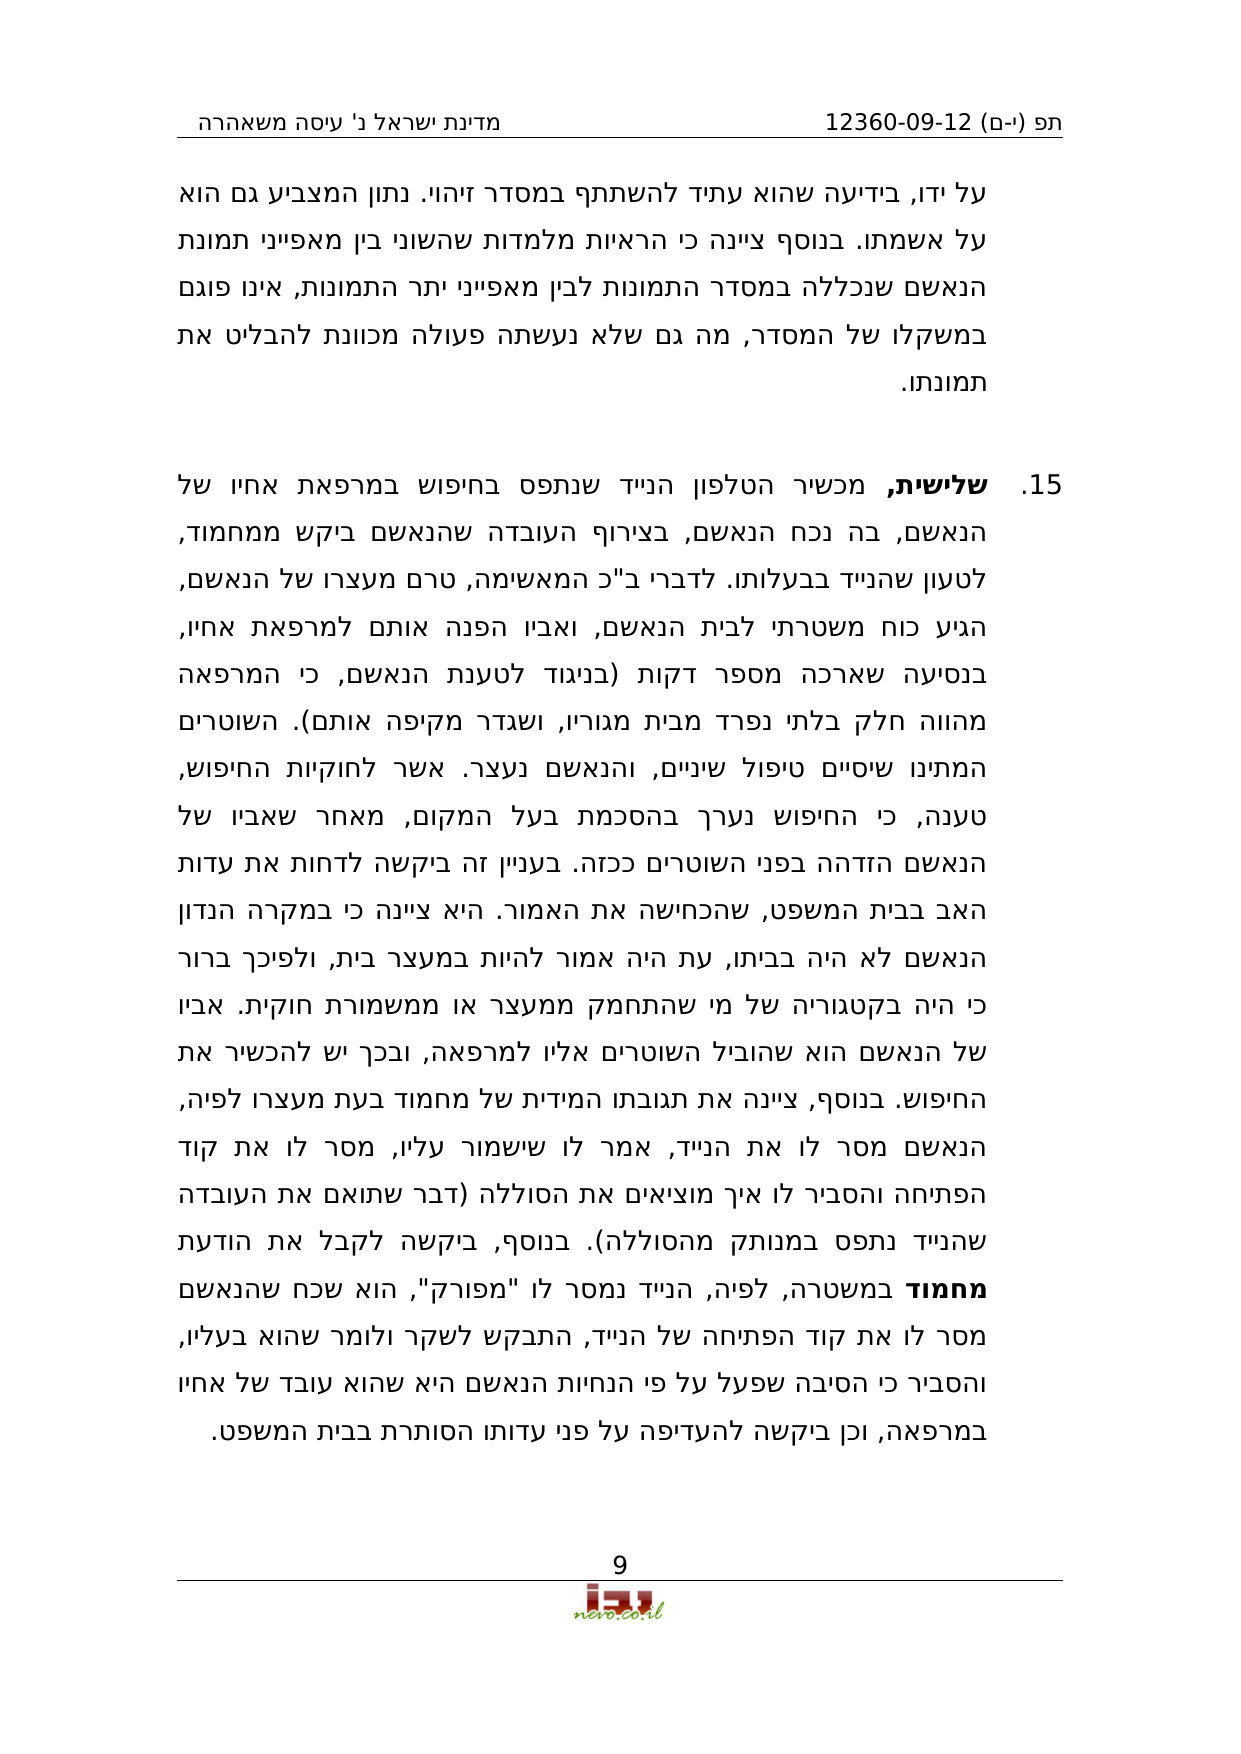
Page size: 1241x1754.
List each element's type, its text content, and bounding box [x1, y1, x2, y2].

picture [574, 1583, 666, 1621]
text 15. שלישית, מכשיר הטלפון הנייד שנתפס בחיפוש במרפאת אחיו של הנאשם, בה נכח הנאשם, בצירוף העובדה שהנאשם ביקש ממחמוד, לטעון שהנייד בבעלותו. לדברי ב"כ המאשימה, טרם מעצרו של הנאשם, הגיע כוח משטרתי לבית הנאשם, ואביו הפנה אותם למרפאת אחיו, בנסיעה שארכה מספר דקות (בניגוד לטענת הנאשם, כי המרפאה מהווה חלק בלתי נפרד מבית מגוריו, ושגדר מקיפה אותם). השוטרים המתינו שיסיים טיפול שיניים, והנאשם נעצר. אשר לחוקיות החיפוש, טענה, כי החיפוש נערך בהסכמת בעל המקום, מאחר שאביו של הנאשם הזדהה בפני השוטרים ככזה. בעניין זה ביקשה לדחות את עדות האב בבית המשפט, שהכחישה את האמור. היא ציינה כי במקרה הנדון הנאשם לא היה בביתו, עת היה אמור להיות במעצר בית, ולפיכך ברור כי היה בקטגוריה של מי שהתחמק ממעצר או ממשמורת חוקית. אביו של הנאשם הוא שהוביל השוטרים אליו למרפאה, ובכך יש להכשיר את החיפוש. בנוסף, ציינה את תגובתו המידית של מחמוד בעת מעצרו לפיה, הנאשם מסר לו את הנייד, אמר לו שישמור עליו, מסר לו את קוד הפתיחה והסביר לו איך מוציאים את הסוללה (דבר שתואם את העובדה שהנייד נתפס במנותק מהסוללה). בנוסף, ביקשה לקבל את הודעת מחמוד במשטרה, לפיה, הנייד נמסר לו "מפורק", הוא שכח שהנאשם מסר לו את קוד הפתיחה של הנייד, התבקש לשקר ולומר שהוא בעליו, והסביר כי הסיבה שפעל על פי הנחיות הנאשם היא שהוא עובד של אחיו במרפאה, וכן ביקשה להעדיפה על פני עדותו הסותרת בבית המשפט. [177, 469, 1063, 1446]
